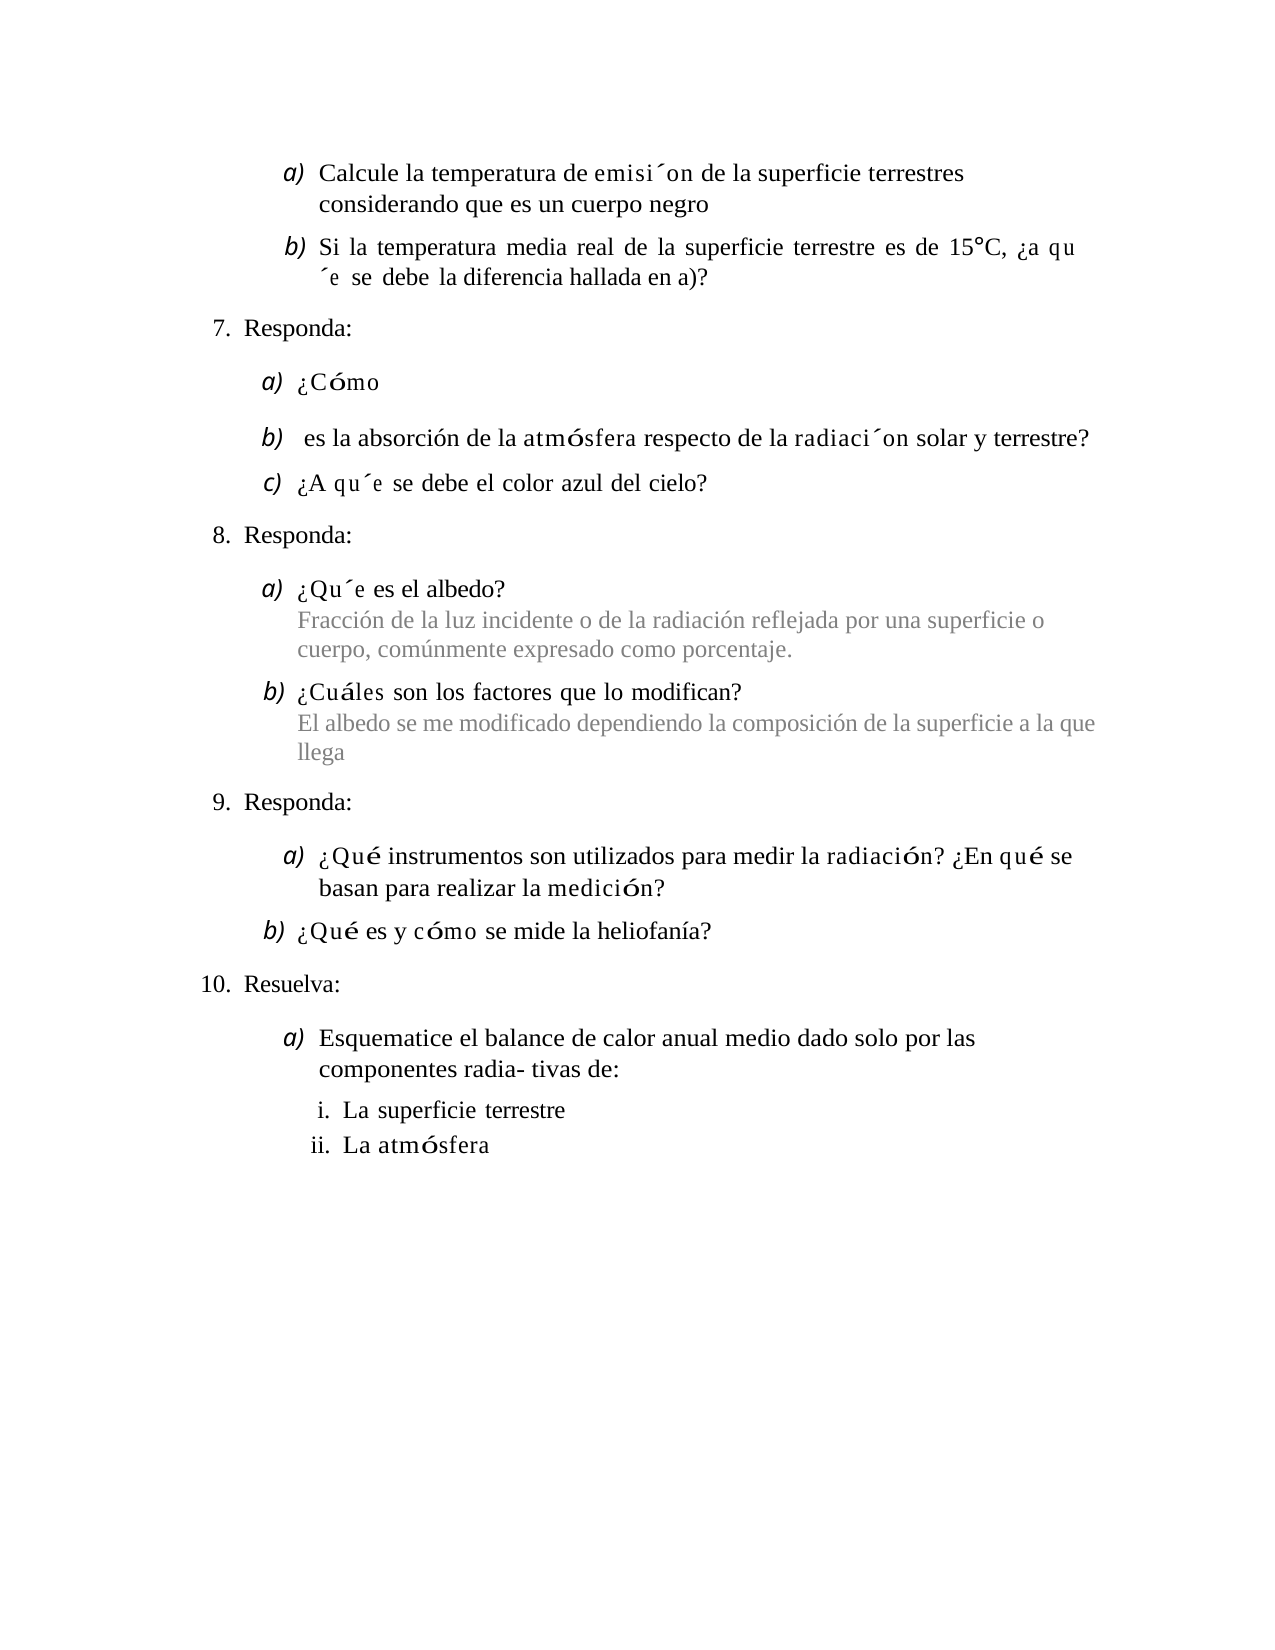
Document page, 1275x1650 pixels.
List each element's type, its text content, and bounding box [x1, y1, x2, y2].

list ¿Qué es y cómo se mide la heliofanía? [263, 913, 1096, 947]
list Responda: [212, 521, 1096, 549]
list Esquematice el balance de calor anual medio dado solo por las componentes radia- tivas de: [283, 1019, 1082, 1083]
list Si la temperatura media real de la superficie terrestre es de 15°C, ¿a qu´e se debe la diferencia hallada en a)? [284, 229, 1082, 291]
list Resuelva: [200, 969, 1096, 997]
list ¿Qué instrumentos son utilizados para medir la radiación? ¿En qué se basan para realizar la medición? [283, 838, 1082, 901]
list Calcule la temperatura de emisi´on de la superficie terrestres considerando que es un cuerpo negro [283, 154, 1082, 218]
list ¿A qu´e se debe el color azul del cielo? [263, 465, 1096, 499]
list ¿Qu´e es el albedo? Fracción de la luz incidente o de la radiación reflejada por una superficie o cuerpo, comúnmente expresado como porcentaje. [261, 571, 1096, 663]
list ¿Cuáles son los factores que lo modifican? El albedo se me modificado dependiendo la composición de la superficie a la que llega [263, 674, 1096, 765]
list Responda: [212, 787, 1096, 816]
list Responda: [212, 313, 1096, 342]
list ¿Cómo [261, 363, 1096, 398]
list es la absorción de la atmósfera respecto de la radiaci´on solar y terrestre? [261, 419, 1096, 453]
list La superficie terrestre [317, 1095, 1096, 1123]
list La atmósfera [310, 1130, 1096, 1159]
